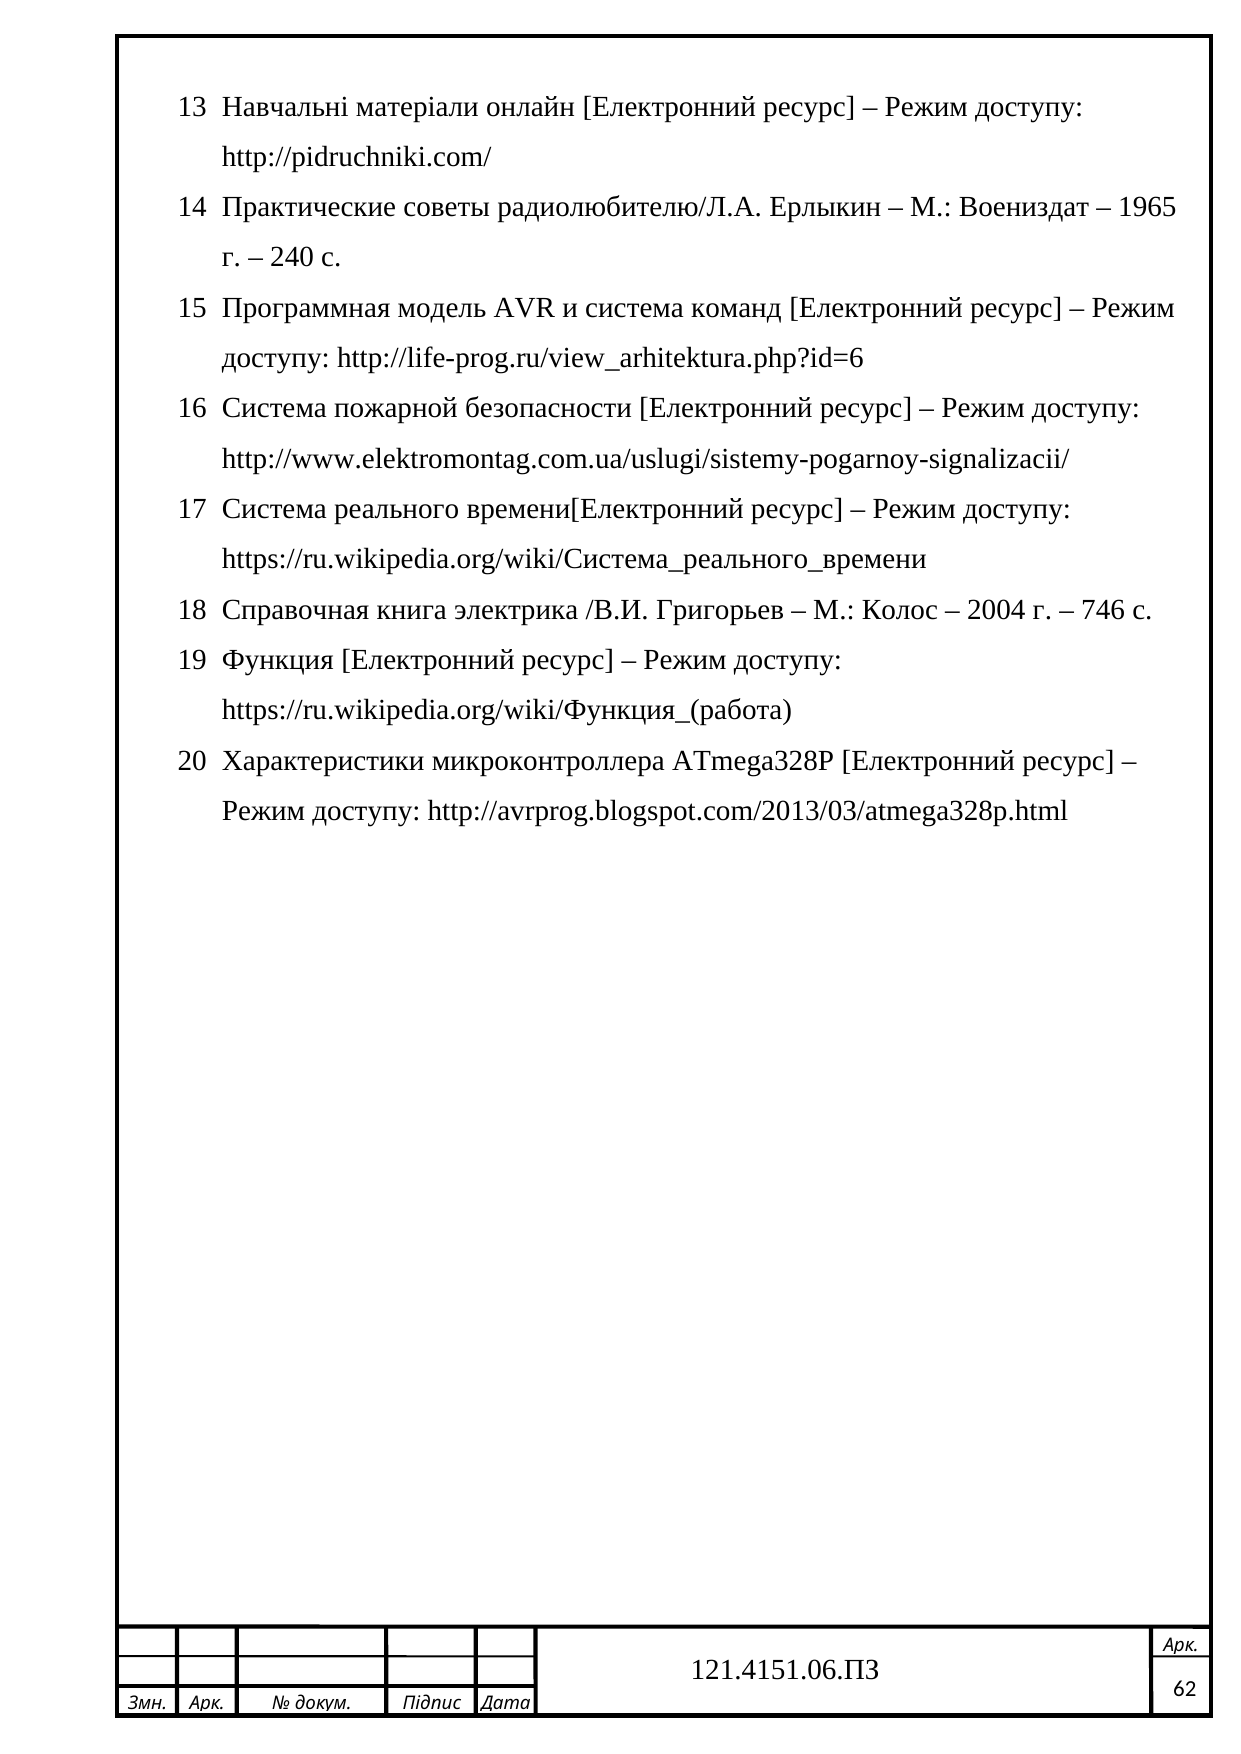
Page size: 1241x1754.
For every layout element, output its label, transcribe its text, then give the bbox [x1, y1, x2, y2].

list Характеристики микроконтроллера ATmega328P [Електронний ресурс] – Режим доступу: http://avrprog.blogspot.com/2013/03/atmega328p.html [177, 743, 1181, 827]
list Система реального времени[Електронний ресурс] – Режим доступу: https://ru.wikipedia.org/wiki/Система_реального_времени [177, 491, 1181, 575]
list Программная модель AVR и система команд [Електронний ресурс] – Режим доступу: http://life-prog.ru/view_arhitektura.php?id=6 [177, 290, 1181, 374]
list Навчальні матеріали онлайн [Електронний ресурс] – Режим доступу: http://pidruchniki.com/ [177, 89, 1181, 172]
list Практические советы радиолюбителю/Л.А. Ерлыкин – М.: Воениздат – 1965 г. – 240 с. [177, 189, 1181, 273]
list Система пожарной безопасности [Електронний ресурс] – Режим доступу: http://www.elektromontag.com.ua/uslugi/sistemy-pogarnoy-signalizacii/ [177, 391, 1181, 474]
list Функция [Електронний ресурс] – Режим доступу: https://ru.wikipedia.org/wiki/Функция_(работа) [177, 642, 1181, 726]
list Справочная книга электрика /В.И. Григорьев – М.: Колос – 2004 г. – 746 с. [177, 592, 1196, 625]
